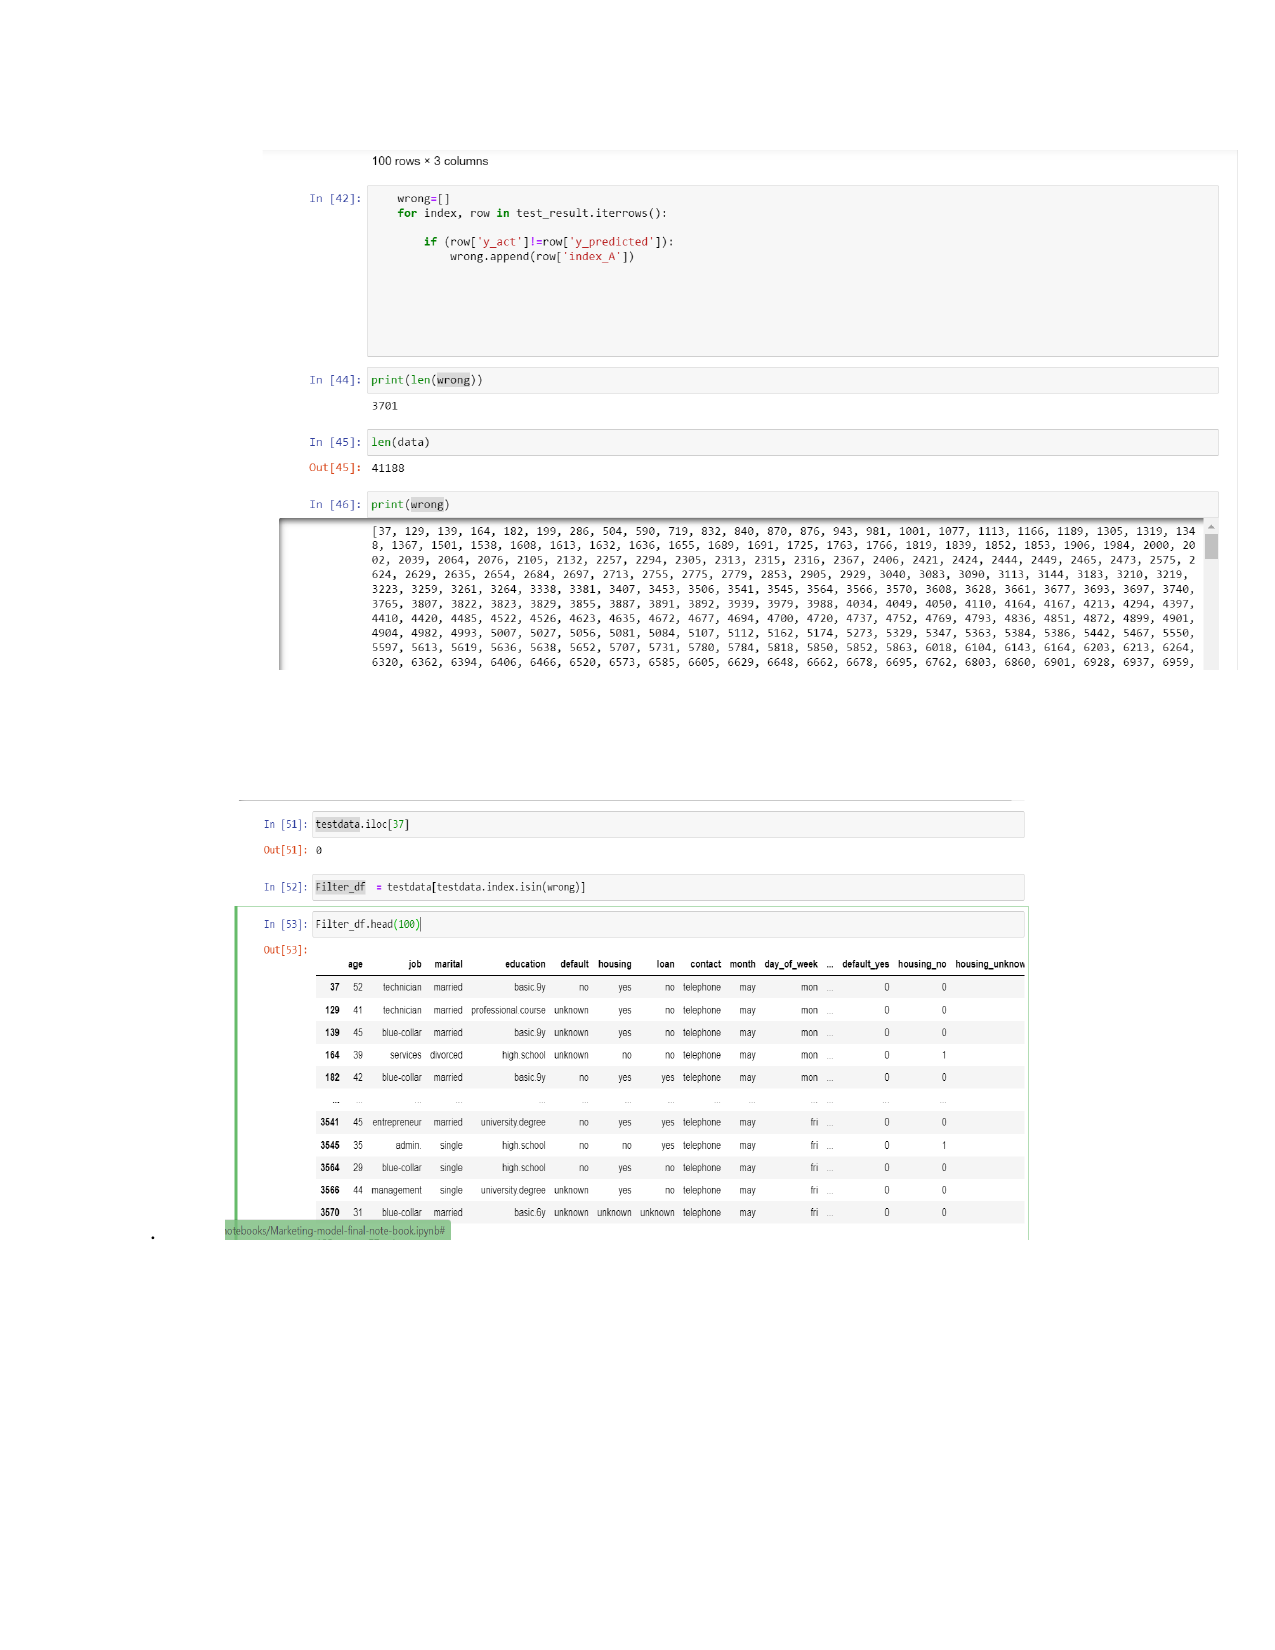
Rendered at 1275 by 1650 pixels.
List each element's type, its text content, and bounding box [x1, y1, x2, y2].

picture [225, 800, 1034, 1240]
picture [262, 150, 1238, 670]
